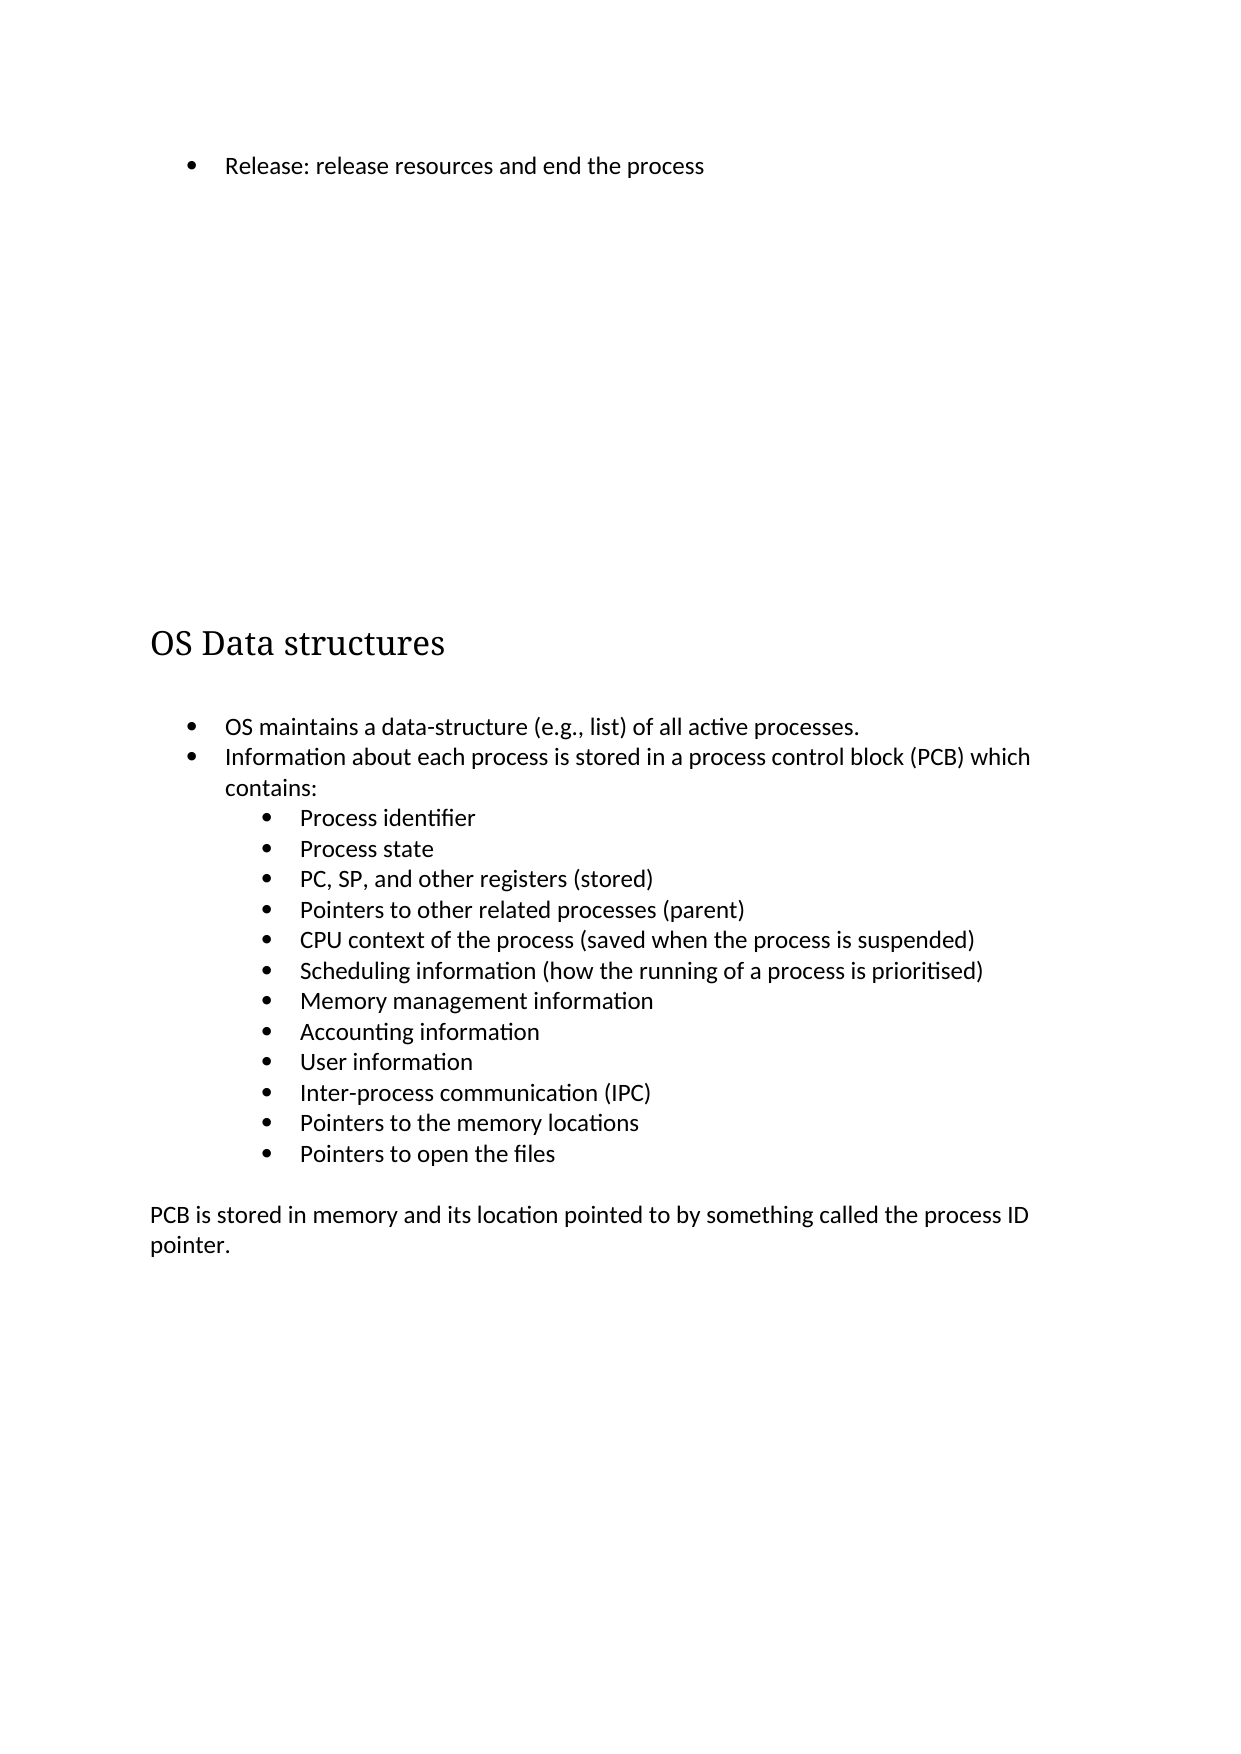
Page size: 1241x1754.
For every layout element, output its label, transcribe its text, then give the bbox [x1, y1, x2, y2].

list Accounting information [262, 1016, 1090, 1046]
list User information [262, 1046, 1090, 1077]
text PCB is stored in memory and its location pointed to by something called the process ID pointer. [150, 1199, 1090, 1260]
list PC, SP, and other registers (stored) [262, 863, 1090, 894]
list CPU context of the process (saved when the process is suspended) [262, 924, 1090, 955]
list Inter-process communication (IPC) [262, 1077, 1090, 1107]
list Process identifier [262, 802, 1090, 833]
list Scheduling information (how the running of a process is prioritised) [262, 955, 1090, 985]
list Process state [262, 833, 1090, 863]
list Pointers to the memory locations [262, 1107, 1090, 1138]
list Pointers to open the files [262, 1138, 1090, 1168]
list OS maintains a data-structure (e.g., list) of all active processes. [187, 711, 1090, 741]
text OS Data structures [150, 620, 1090, 665]
list Information about each process is stored in a process control block (PCB) which contains: [187, 741, 1090, 802]
list Memory management information [262, 985, 1090, 1016]
list Release: release resources and end the process [187, 150, 1090, 181]
list Pointers to other related processes (parent) [262, 894, 1090, 924]
